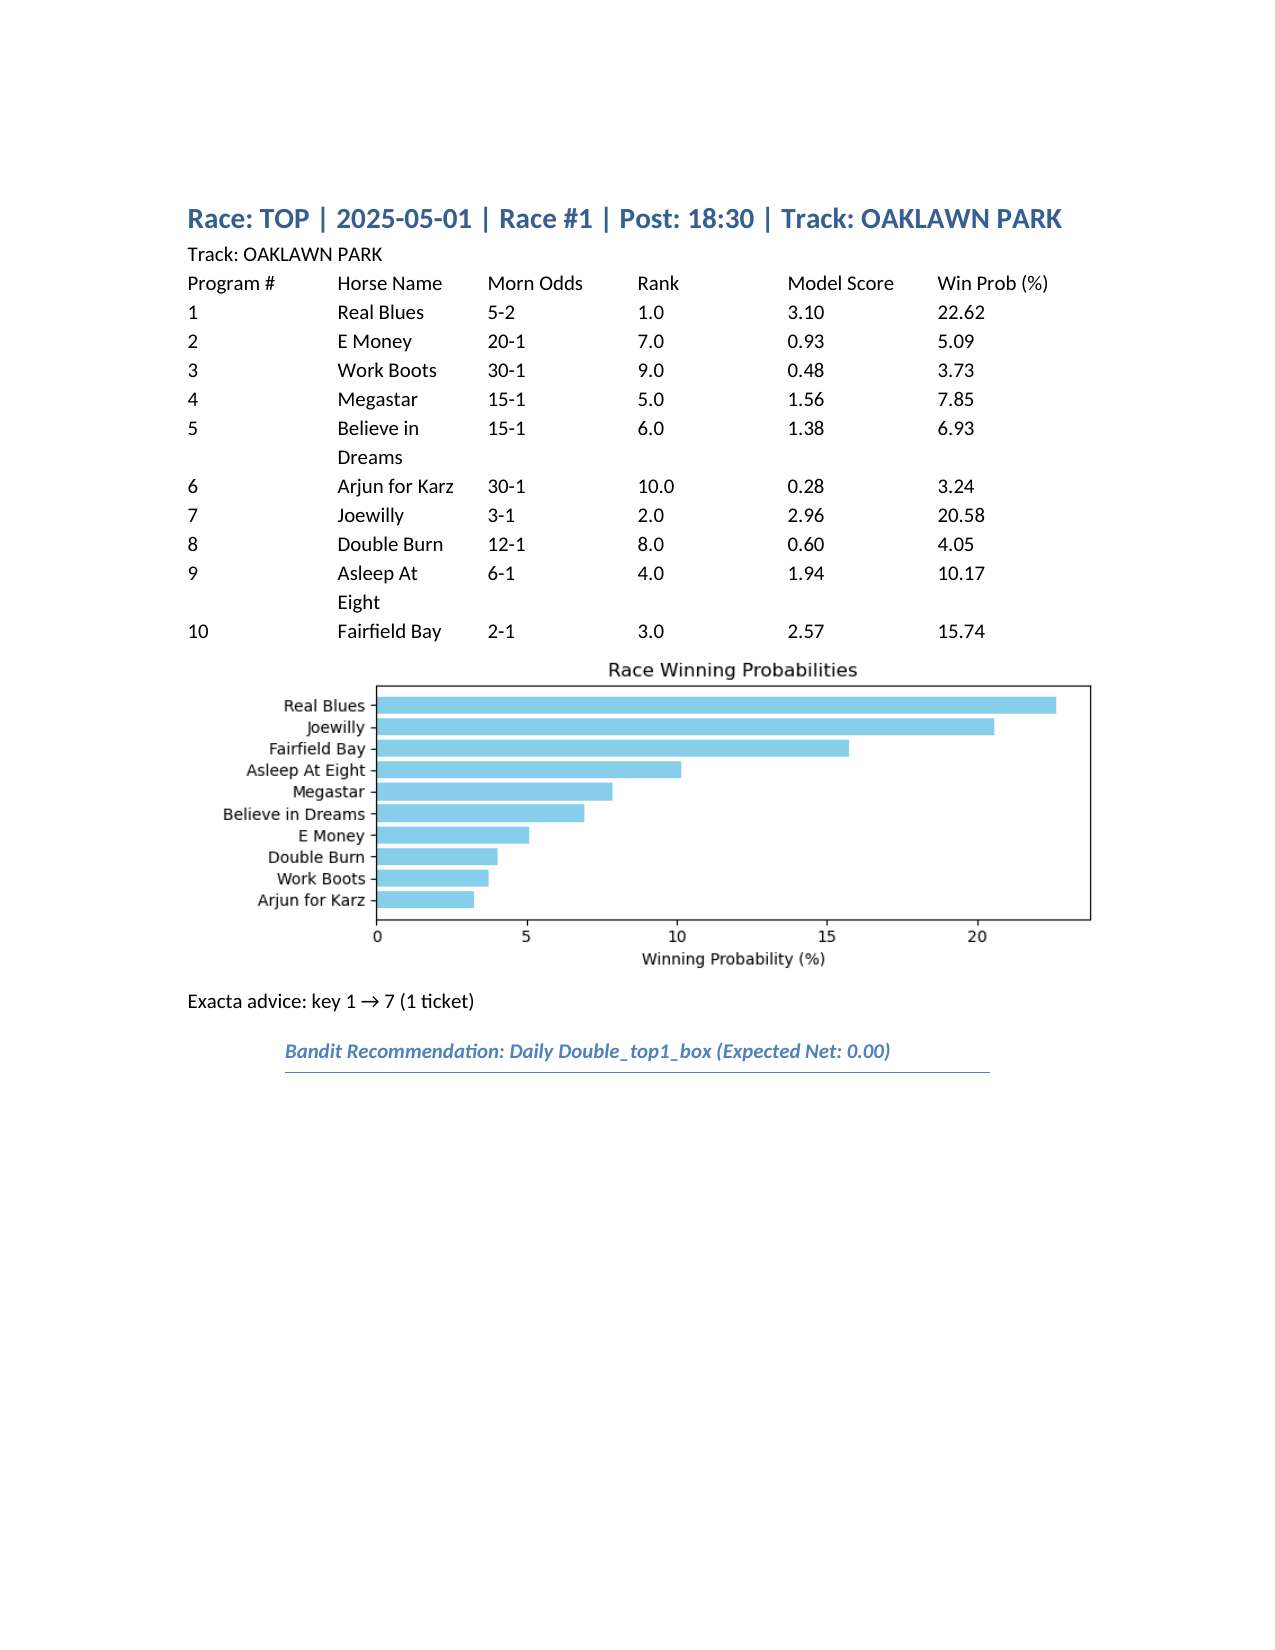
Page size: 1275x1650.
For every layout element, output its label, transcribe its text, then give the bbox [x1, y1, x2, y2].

text Bandit Recommendation: Daily Double_top1_box (Expected Net: 0.00) [285, 1038, 990, 1072]
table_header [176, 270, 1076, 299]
picture [206, 647, 1107, 985]
text Track: OAKLAWN PARK [187, 241, 1087, 266]
text Exacta advice: key 1 → 7 (1 ticket) [187, 988, 1087, 1014]
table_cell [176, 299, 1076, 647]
subtitle Race: TOP | 2025-05-01 | Race #1 | Post: 18:30 | Track: OAKLAWN PARK [187, 200, 1087, 236]
